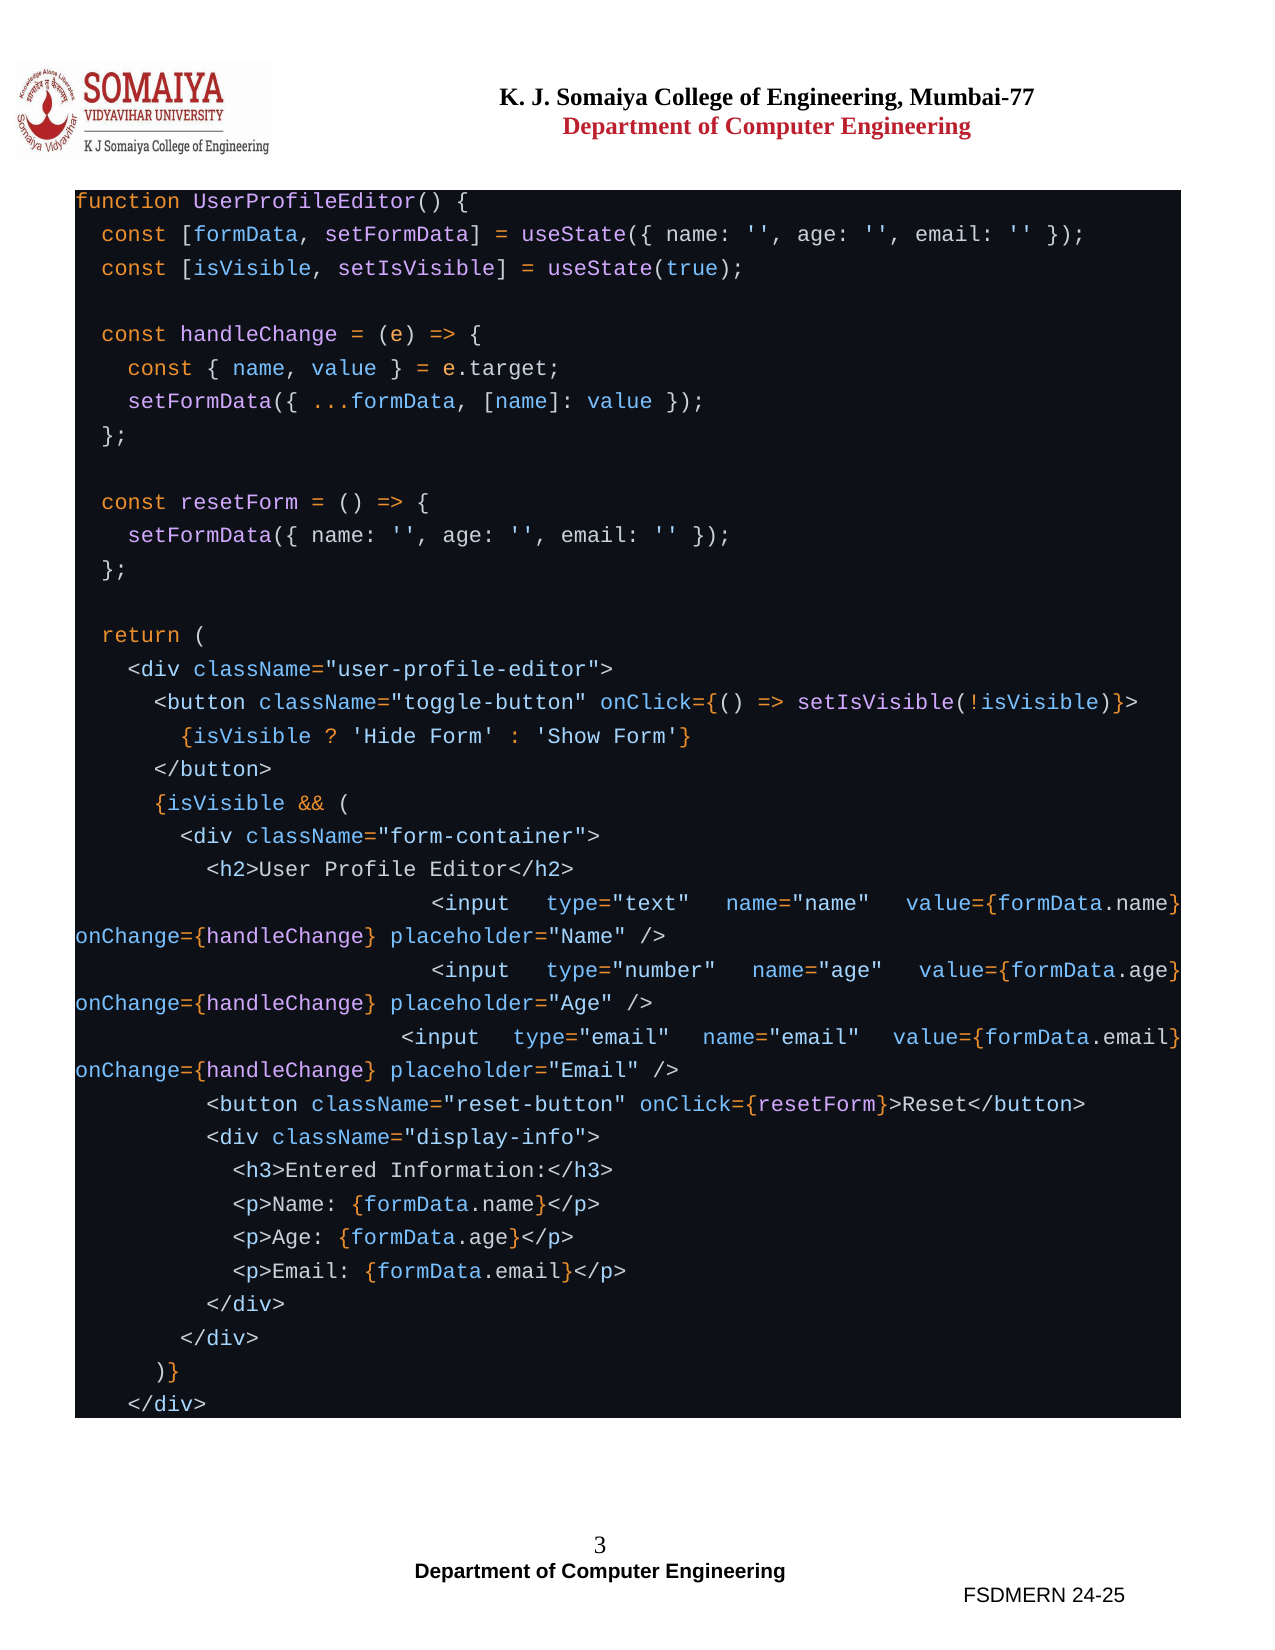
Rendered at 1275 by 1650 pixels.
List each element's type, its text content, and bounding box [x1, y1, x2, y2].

text <div className="user-profile-editor"> [75, 658, 1181, 683]
text const { name, value } = e.target; [75, 357, 1181, 382]
text </div> [75, 1327, 1181, 1352]
text <button className="reset-button" onClick={resetForm}>Reset</button> [75, 1093, 1181, 1117]
text <input type="text" name="name" value={formData.name} onChange={handleChange} placeholder="Name" /> [75, 892, 1181, 950]
text {isVisible ? 'Hide Form' : 'Show Form'} [75, 725, 1181, 750]
text const handleChange = (e) => { [75, 324, 1181, 348]
text <input type="email" name="email" value={formData.email} onChange={handleChange} placeholder="Email" /> [75, 1026, 1181, 1084]
text const resetForm = () => { [75, 491, 1181, 516]
text )} [75, 1360, 1181, 1385]
text setFormData({ name: '', age: '', email: '' }); [75, 524, 1181, 549]
text const [formData, setFormData] = useState({ name: '', age: '', email: '' }); [75, 223, 1181, 248]
text <h2>User Profile Editor</h2> [75, 859, 1181, 883]
picture [14, 61, 272, 162]
text </div> [75, 1394, 1181, 1418]
text }; [75, 558, 1181, 582]
text function UserProfileEditor() { [75, 190, 1181, 215]
text {isVisible && ( [75, 792, 1181, 817]
text </button> [75, 758, 1181, 783]
text const [isVisible, setIsVisible] = useState(true); [75, 257, 1181, 282]
text }; [75, 424, 1181, 449]
text setFormData({ ...formData, [name]: value }); [75, 391, 1181, 415]
text <button className="toggle-button" onClick={() => setIsVisible(!isVisible)}> [75, 691, 1181, 716]
text <input type="number" name="age" value={formData.age} onChange={handleChange} placeholder="Age" /> [75, 959, 1181, 1017]
text <p>Email: {formData.email}</p> [75, 1260, 1181, 1285]
text <p>Name: {formData.name}</p> [75, 1193, 1181, 1218]
text </div> [75, 1293, 1181, 1318]
text <div className="form-container"> [75, 825, 1181, 850]
text <p>Age: {formData.age}</p> [75, 1226, 1181, 1251]
text return ( [75, 624, 1181, 649]
text <div className="display-info"> [75, 1126, 1181, 1151]
text <h3>Entered Information:</h3> [75, 1159, 1181, 1184]
